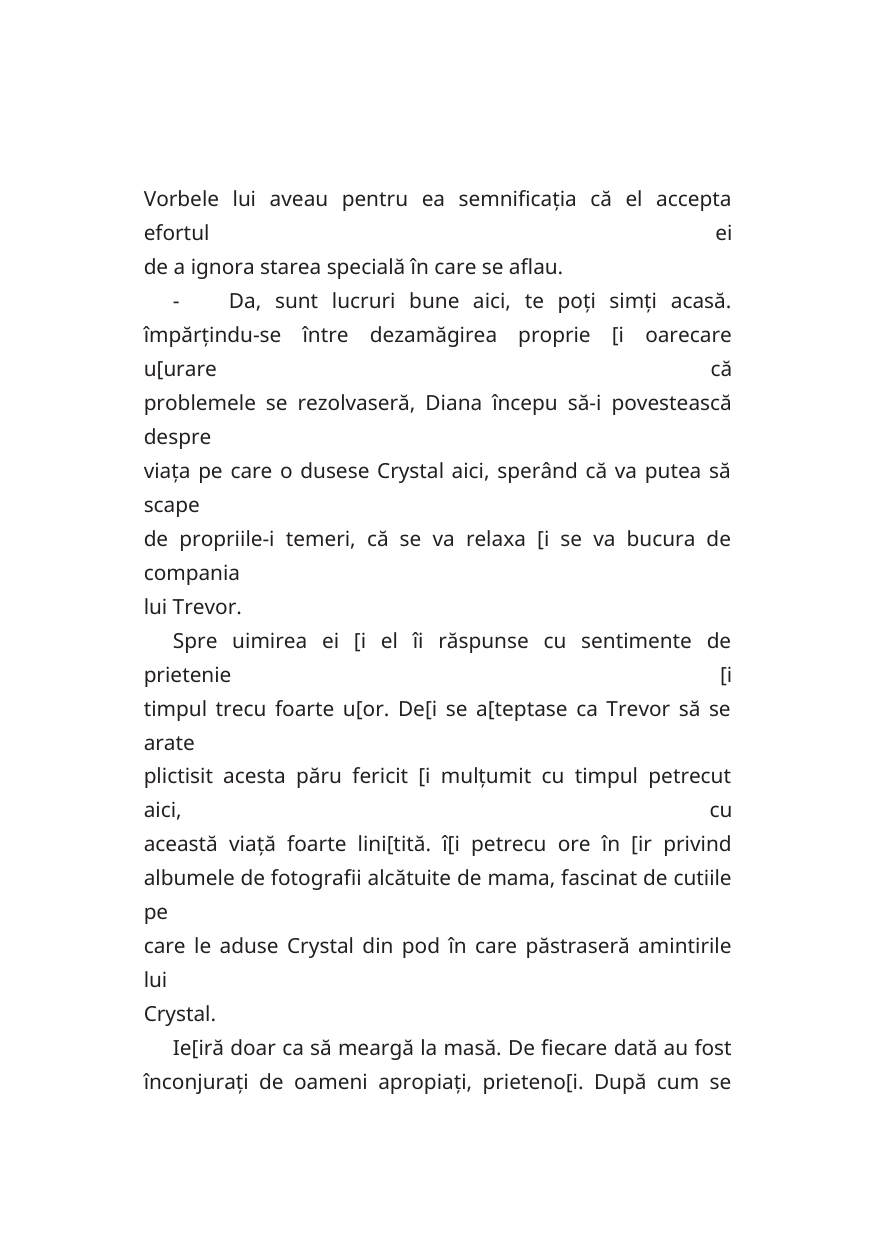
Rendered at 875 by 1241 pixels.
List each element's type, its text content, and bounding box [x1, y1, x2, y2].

text Vorbele lui aveau pentru ea semnificaţia că el accepta efortul ei de a ignora starea specială în care se aflau. [143, 179, 732, 281]
text Spre uimirea ei [i el îi răspunse cu sentimente de prietenie [i timpul trecu foarte u[or. De[i se a[teptase ca Trevor să se arate plictisit acesta păru fericit [i mulţumit cu timpul petrecut aici, cu această viaţă foarte lini[tită. î[i petrecu ore în [ir privind albumele de fotografii alcătuite de mama, fascinat de cutiile pe care le aduse Crystal din pod în care păstraseră amintirile lui Crystal. [143, 621, 732, 1028]
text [143, 1028, 732, 1096]
list Da, sunt lucruri bune aici, te poţi simţi acasă. împărţindu-se între dezamăgirea proprie [i oarecare u[urare că problemele se rezolvaseră, Diana începu să-i povestească despre viaţa pe care o dusese Crystal aici, sperând că va putea să scape de propriile-i temeri, că se va relaxa [i se va bucura de compania lui Trevor. [143, 281, 732, 621]
